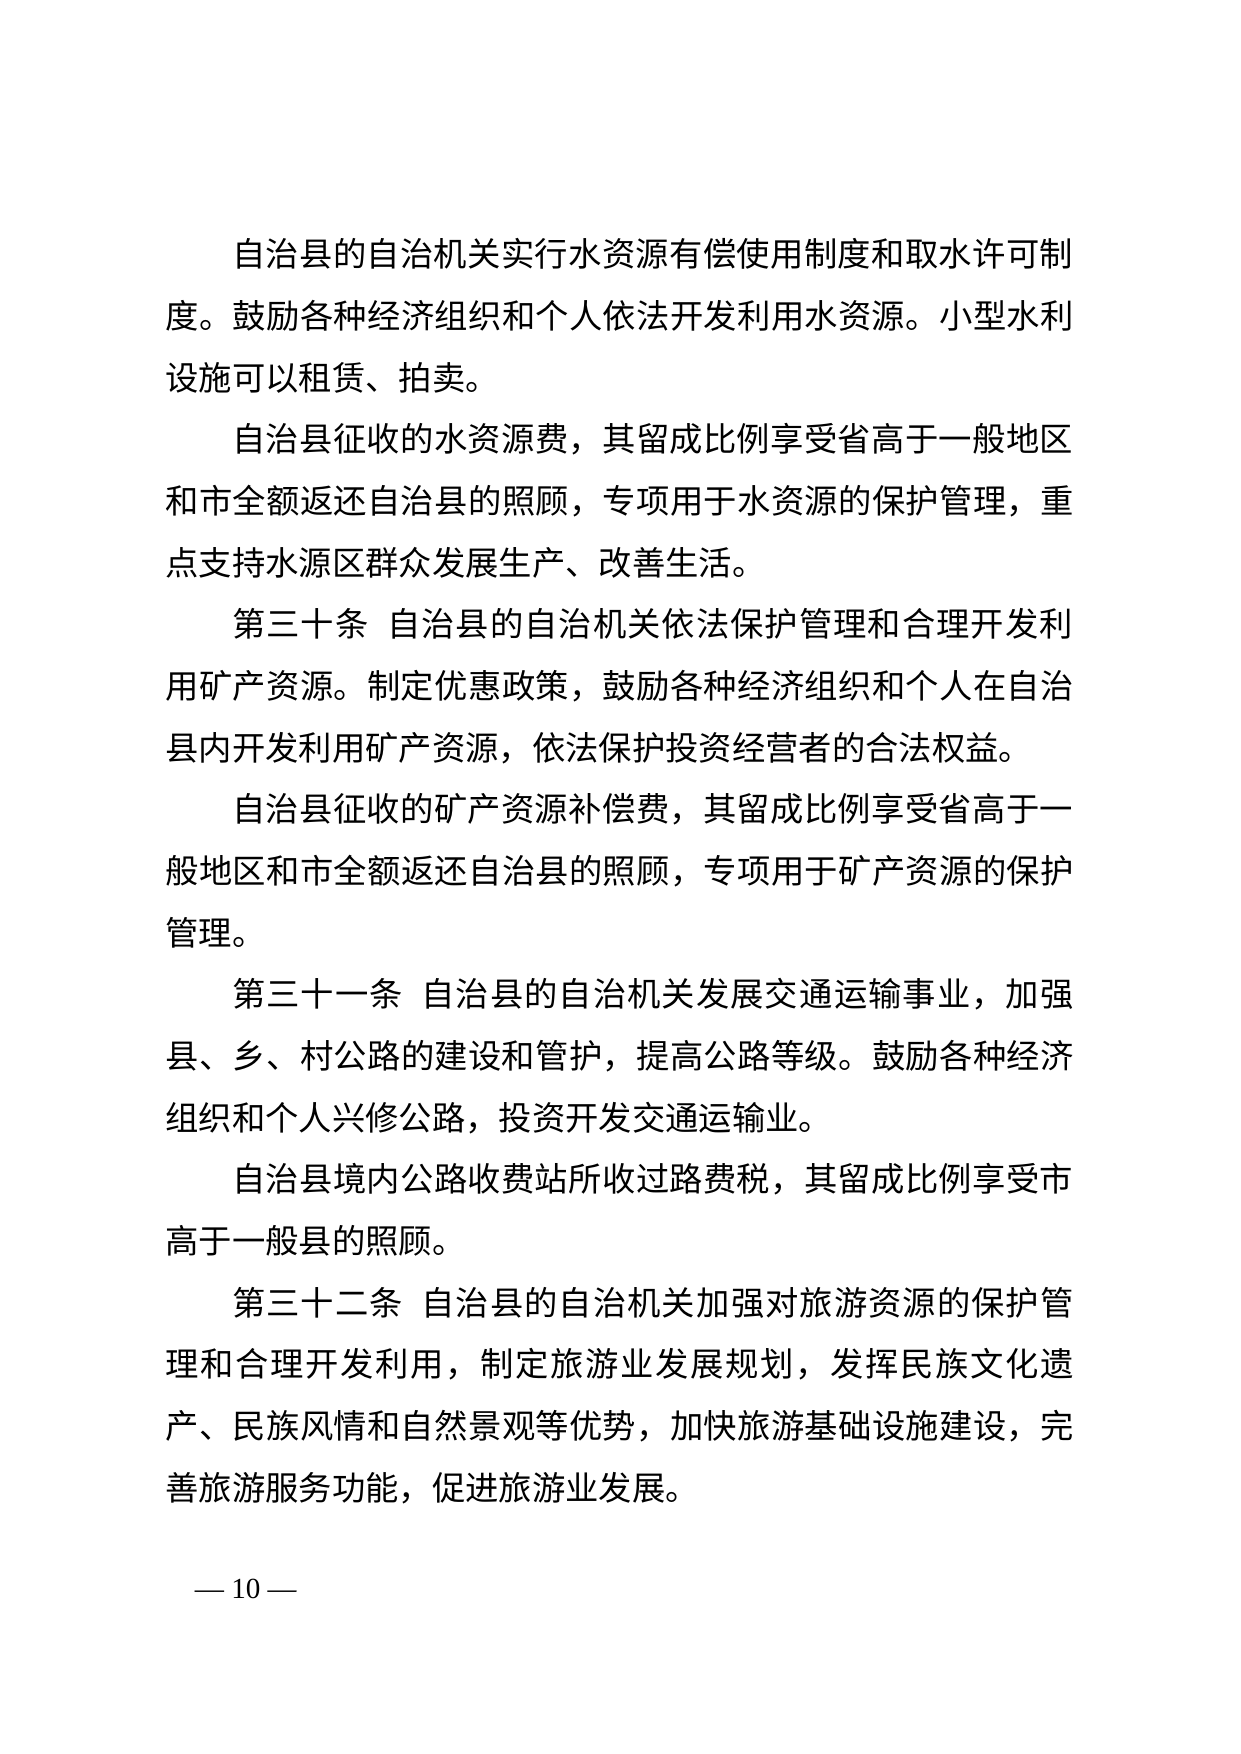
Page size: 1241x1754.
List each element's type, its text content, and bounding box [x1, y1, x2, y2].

text 自治县的自治机关实行水资源有偿使用制度和取水许可制度。鼓励各种经济组织和个人依法开发利用水资源。小型水利设施可以租赁、拍卖。 [165, 217, 1075, 402]
text 第三十二条 自治县的自治机关加强对旅游资源的保护管理和合理开发利用，制定旅游业发展规划，发挥民族文化遗产、民族风情和自然景观等优势，加快旅游基础设施建设，完善旅游服务功能，促进旅游业发展。 [165, 1266, 1075, 1512]
text 自治县征收的矿产资源补偿费，其留成比例享受省高于一般地区和市全额返还自治县的照顾，专项用于矿产资源的保护管理。 [165, 772, 1075, 957]
text 自治县征收的水资源费，其留成比例享受省高于一般地区和市全额返还自治县的照顾，专项用于水资源的保护管理，重点支持水源区群众发展生产、改善生活。 [165, 402, 1075, 587]
text 第三十一条 自治县的自治机关发展交通运输事业，加强县、乡、村公路的建设和管护，提高公路等级。鼓励各种经济组织和个人兴修公路，投资开发交通运输业。 [165, 957, 1075, 1142]
text 自治县境内公路收费站所收过路费税，其留成比例享受市高于一般县的照顾。 [165, 1142, 1075, 1266]
text 第三十条 自治县的自治机关依法保护管理和合理开发利用矿产资源。制定优惠政策，鼓励各种经济组织和个人在自治县内开发利用矿产资源，依法保护投资经营者的合法权益。 [165, 587, 1075, 772]
